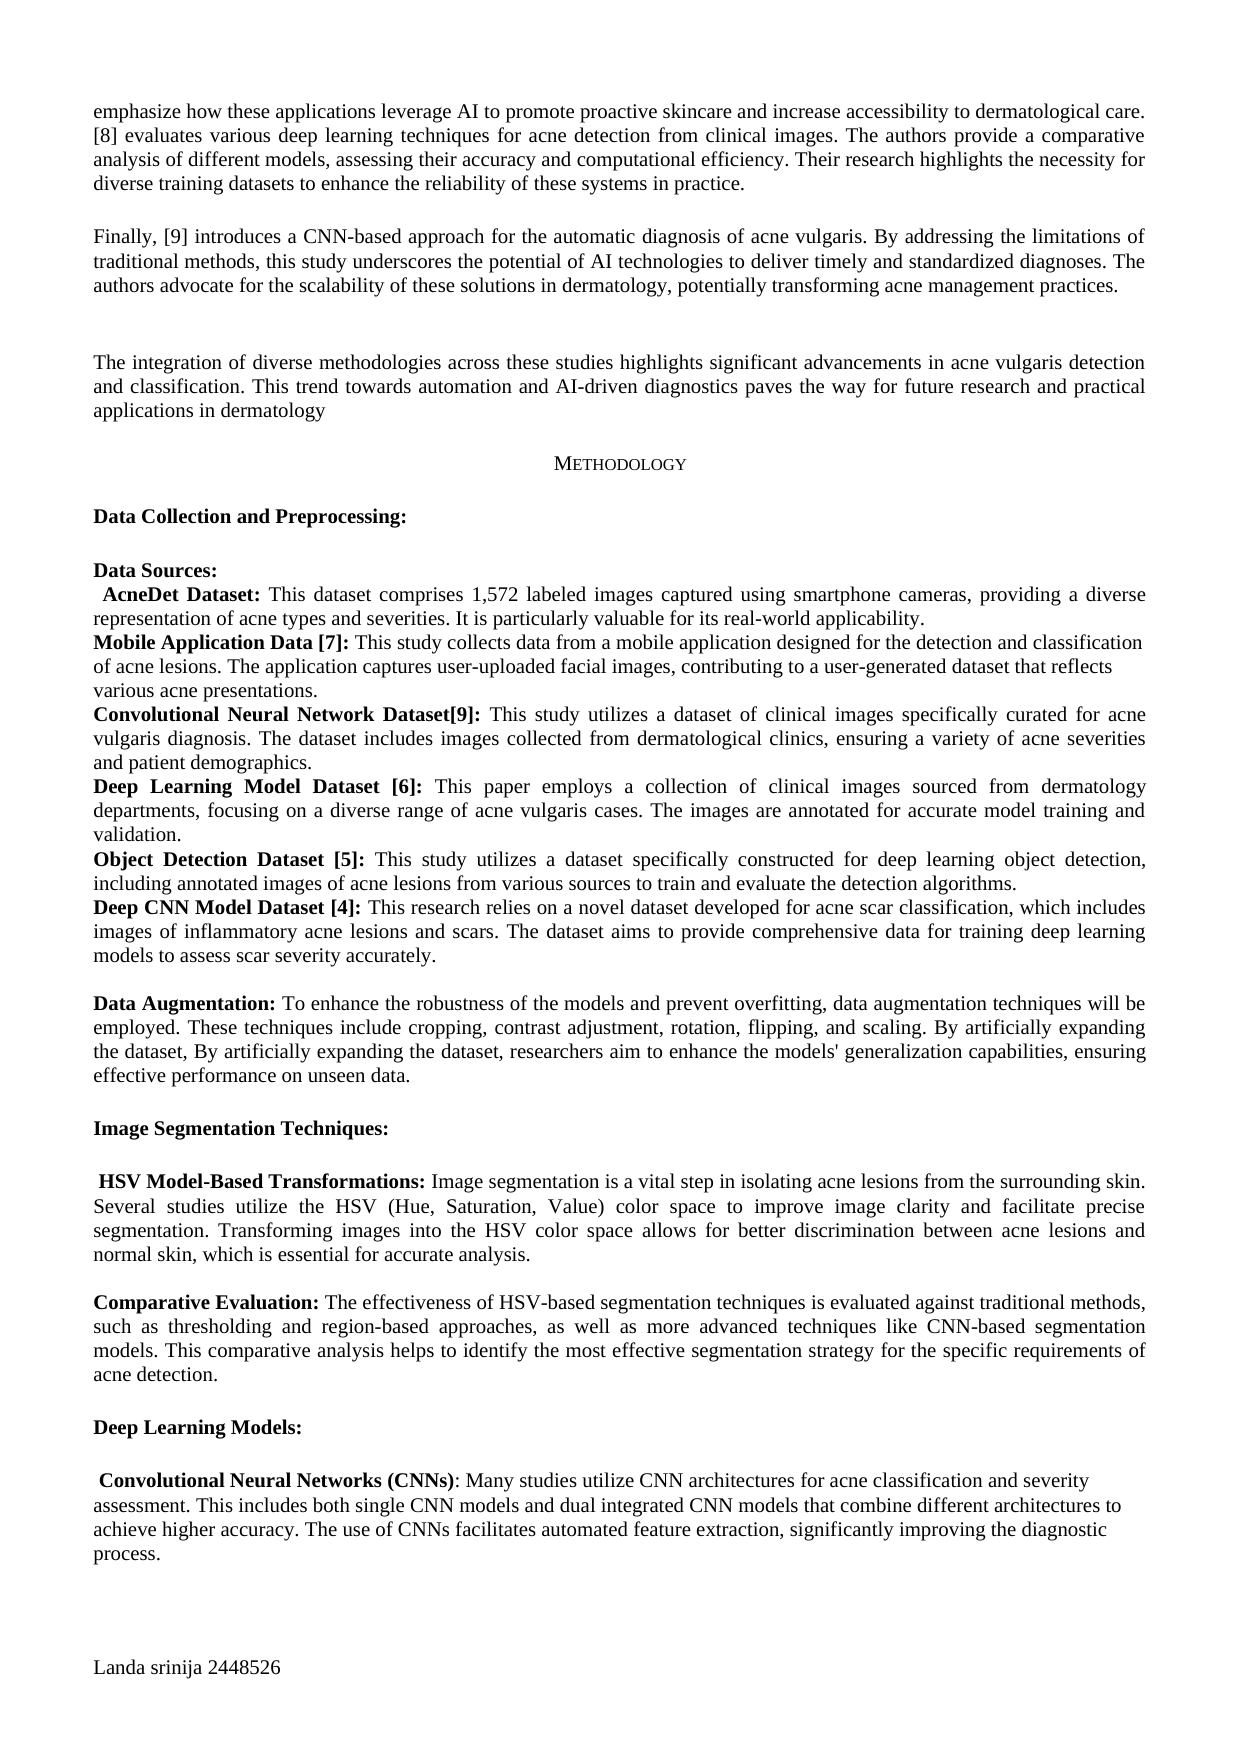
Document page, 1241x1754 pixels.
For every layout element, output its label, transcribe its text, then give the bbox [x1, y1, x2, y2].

text Mobile Application Data [7]: This study collects data from a mobile application designed for the detection and classification of acne lesions. The application captures user-uploaded facial images, contributing to a user-generated dataset that reflects various acne presentations. [93, 630, 1147, 702]
text Data Augmentation: To enhance the robustness of the models and prevent overfitting, data augmentation techniques will be employed. These techniques include cropping, contrast adjustment, rotation, flipping, and scaling. By artificially expanding the dataset, By artificially expanding the dataset, researchers aim to enhance the models' generalization capabilities, ensuring effective performance on unseen data. [93, 991, 1147, 1087]
text Deep Learning Models: [93, 1415, 1147, 1439]
text Deep CNN Model Dataset [4]: This research relies on a novel dataset developed for acne scar classification, which includes images of inflammatory acne lesions and scars. The dataset aims to provide comprehensive data for training deep learning models to assess scar severity accurately. [93, 894, 1147, 967]
text Convolutional Neural Networks (CNNs): Many studies utilize CNN architectures for acne classification and severity assessment. This includes both single CNN models and dual integrated CNN models that combine different architectures to achieve higher accuracy. The use of CNNs facilitates automated feature extraction, significantly improving the diagnostic process. [93, 1468, 1147, 1565]
text Data Sources: [93, 558, 1147, 582]
text Image Segmentation Techniques: [93, 1116, 1147, 1140]
text AcneDet Dataset: This dataset comprises 1,572 labeled images captured using smartphone cameras, providing a diverse representation of acne types and severities. It is particularly valuable for its real-world applicability. [93, 582, 1147, 630]
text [93, 99, 1147, 195]
text The integration of diverse methodologies across these studies highlights significant advancements in acne vulgaris detection and classification. This trend towards automation and AI-driven diagnostics paves the way for future research and practical applications in dermatology [93, 326, 1147, 422]
text Object Detection Dataset [5]: This study utilizes a dataset specifically constructed for deep learning object detection, including annotated images of acne lesions from various sources to train and evaluate the detection algorithms. [93, 846, 1147, 894]
subtitle Methodology [93, 451, 1147, 475]
text Convolutional Neural Network Dataset[9]: This study utilizes a dataset of clinical images specifically curated for acne vulgaris diagnosis. The dataset includes images collected from dermatological clinics, ensuring a variety of acne severities and patient demographics. [93, 702, 1147, 774]
text Data Collection and Preprocessing: [93, 504, 1147, 528]
text Deep Learning Model Dataset [6]: This paper employs a collection of clinical images sourced from dermatology departments, focusing on a diverse range of acne vulgaris cases. The images are annotated for accurate model training and validation. [93, 774, 1147, 846]
text HSV Model-Based Transformations: Image segmentation is a vital step in isolating acne lesions from the surrounding skin. Several studies utilize the HSV (Hue, Saturation, Value) color space to improve image clarity and facilitate precise segmentation. Transforming images into the HSV color space allows for better discrimination between acne lesions and normal skin, which is essential for accurate analysis. [93, 1169, 1147, 1266]
text Comparative Evaluation: The effectiveness of HSV-based segmentation techniques is evaluated against traditional methods, such as thresholding and region-based approaches, as well as more advanced techniques like CNN-based segmentation models. This comparative analysis helps to identify the most effective segmentation strategy for the specific requirements of acne detection. [93, 1290, 1147, 1386]
text Finally, [9] introduces a CNN-based approach for the automatic diagnosis of acne vulgaris. By addressing the limitations of traditional methods, this study underscores the potential of AI technologies to deliver timely and standardized diagnoses. The authors advocate for the scalability of these solutions in dermatology, potentially transforming acne management practices. [93, 224, 1147, 297]
